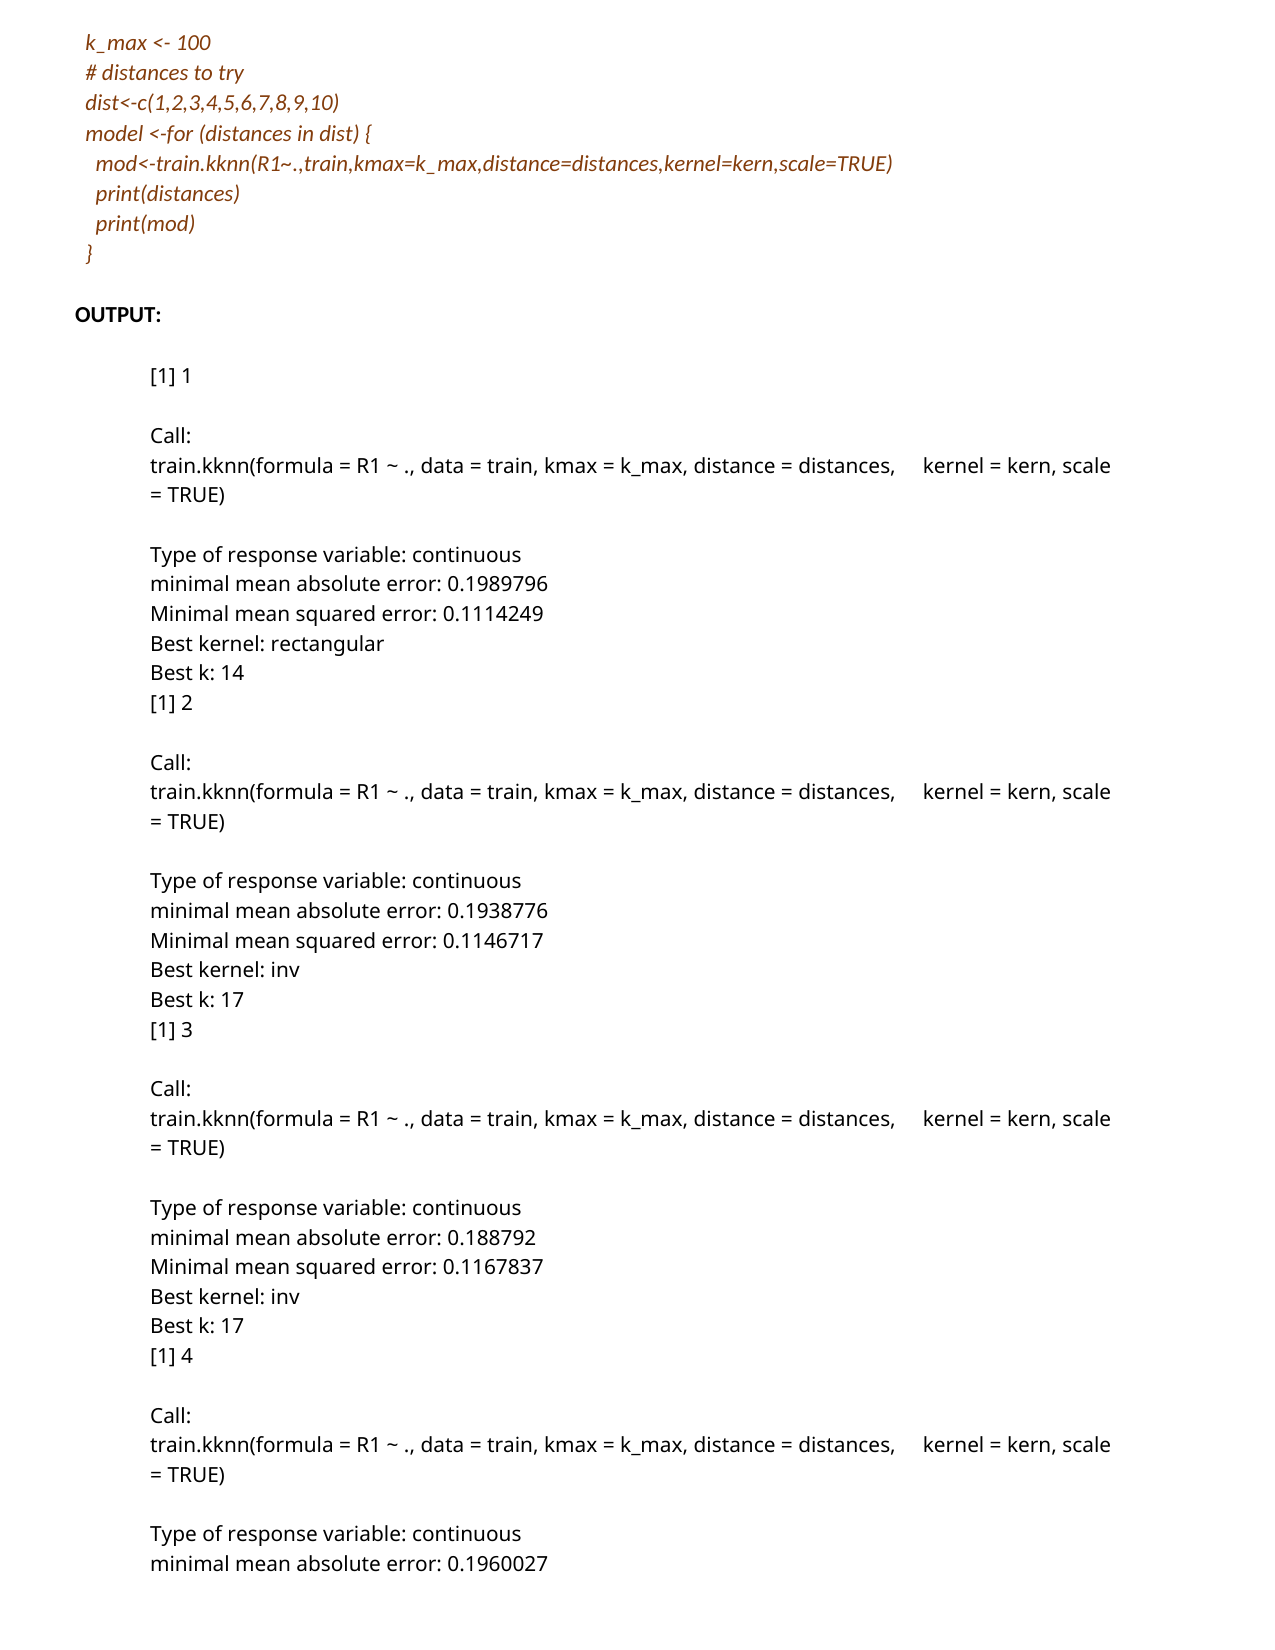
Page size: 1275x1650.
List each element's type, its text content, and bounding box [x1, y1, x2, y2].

text print(distances) [75, 179, 1125, 207]
text minimal mean absolute error: 0.1989796 [150, 568, 1125, 598]
text Best k: 14 [150, 657, 1125, 687]
text Minimal mean squared error: 0.1146717 [150, 924, 1125, 954]
text OUTPUT: [75, 300, 1125, 328]
text Best kernel: inv [150, 1281, 1125, 1310]
text mod<-train.kknn(R1~.,train,kmax=k_max,distance=distances,kernel=kern,scale=TRUE) [75, 149, 1125, 177]
text Call: [150, 1073, 1125, 1103]
text Best kernel: rectangular [150, 628, 1125, 657]
text Best k: 17 [150, 984, 1125, 1013]
text minimal mean absolute error: 0.1960027 [150, 1548, 1125, 1578]
text train.kknn(formula = R1 ~ ., data = train, kmax = k_max, distance = distances, kernel = kern, scale = TRUE) [150, 776, 1125, 835]
text Type of response variable: continuous [150, 1518, 1125, 1548]
text [1] 4 [150, 1340, 1125, 1370]
text Call: [150, 746, 1125, 776]
text k_max <- 100 [75, 28, 1125, 56]
text minimal mean absolute error: 0.188792 [150, 1221, 1125, 1251]
text Type of response variable: continuous [150, 865, 1125, 895]
text model <-for (distances in dist) { [75, 119, 1125, 147]
text train.kknn(formula = R1 ~ ., data = train, kmax = k_max, distance = distances, kernel = kern, scale = TRUE) [150, 449, 1125, 509]
text Type of response variable: continuous [150, 1192, 1125, 1221]
text # distances to try [75, 58, 1125, 86]
text Type of response variable: continuous [150, 538, 1125, 568]
text Call: [150, 1399, 1125, 1429]
text Minimal mean squared error: 0.1167837 [150, 1251, 1125, 1281]
text Best kernel: inv [150, 954, 1125, 984]
text Call: [150, 420, 1125, 449]
text minimal mean absolute error: 0.1938776 [150, 895, 1125, 924]
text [150, 1429, 1125, 1488]
text print(mod) [75, 209, 1125, 237]
text [1] 3 [150, 1013, 1125, 1043]
text dist<-c(1,2,3,4,5,6,7,8,9,10) [75, 88, 1125, 117]
text [1] 1 [150, 360, 1125, 390]
text Best k: 17 [150, 1310, 1125, 1340]
text train.kknn(formula = R1 ~ ., data = train, kmax = k_max, distance = distances, kernel = kern, scale = TRUE) [150, 1103, 1125, 1162]
text Minimal mean squared error: 0.1114249 [150, 598, 1125, 628]
text [1] 2 [150, 687, 1125, 717]
text } [75, 239, 1125, 268]
